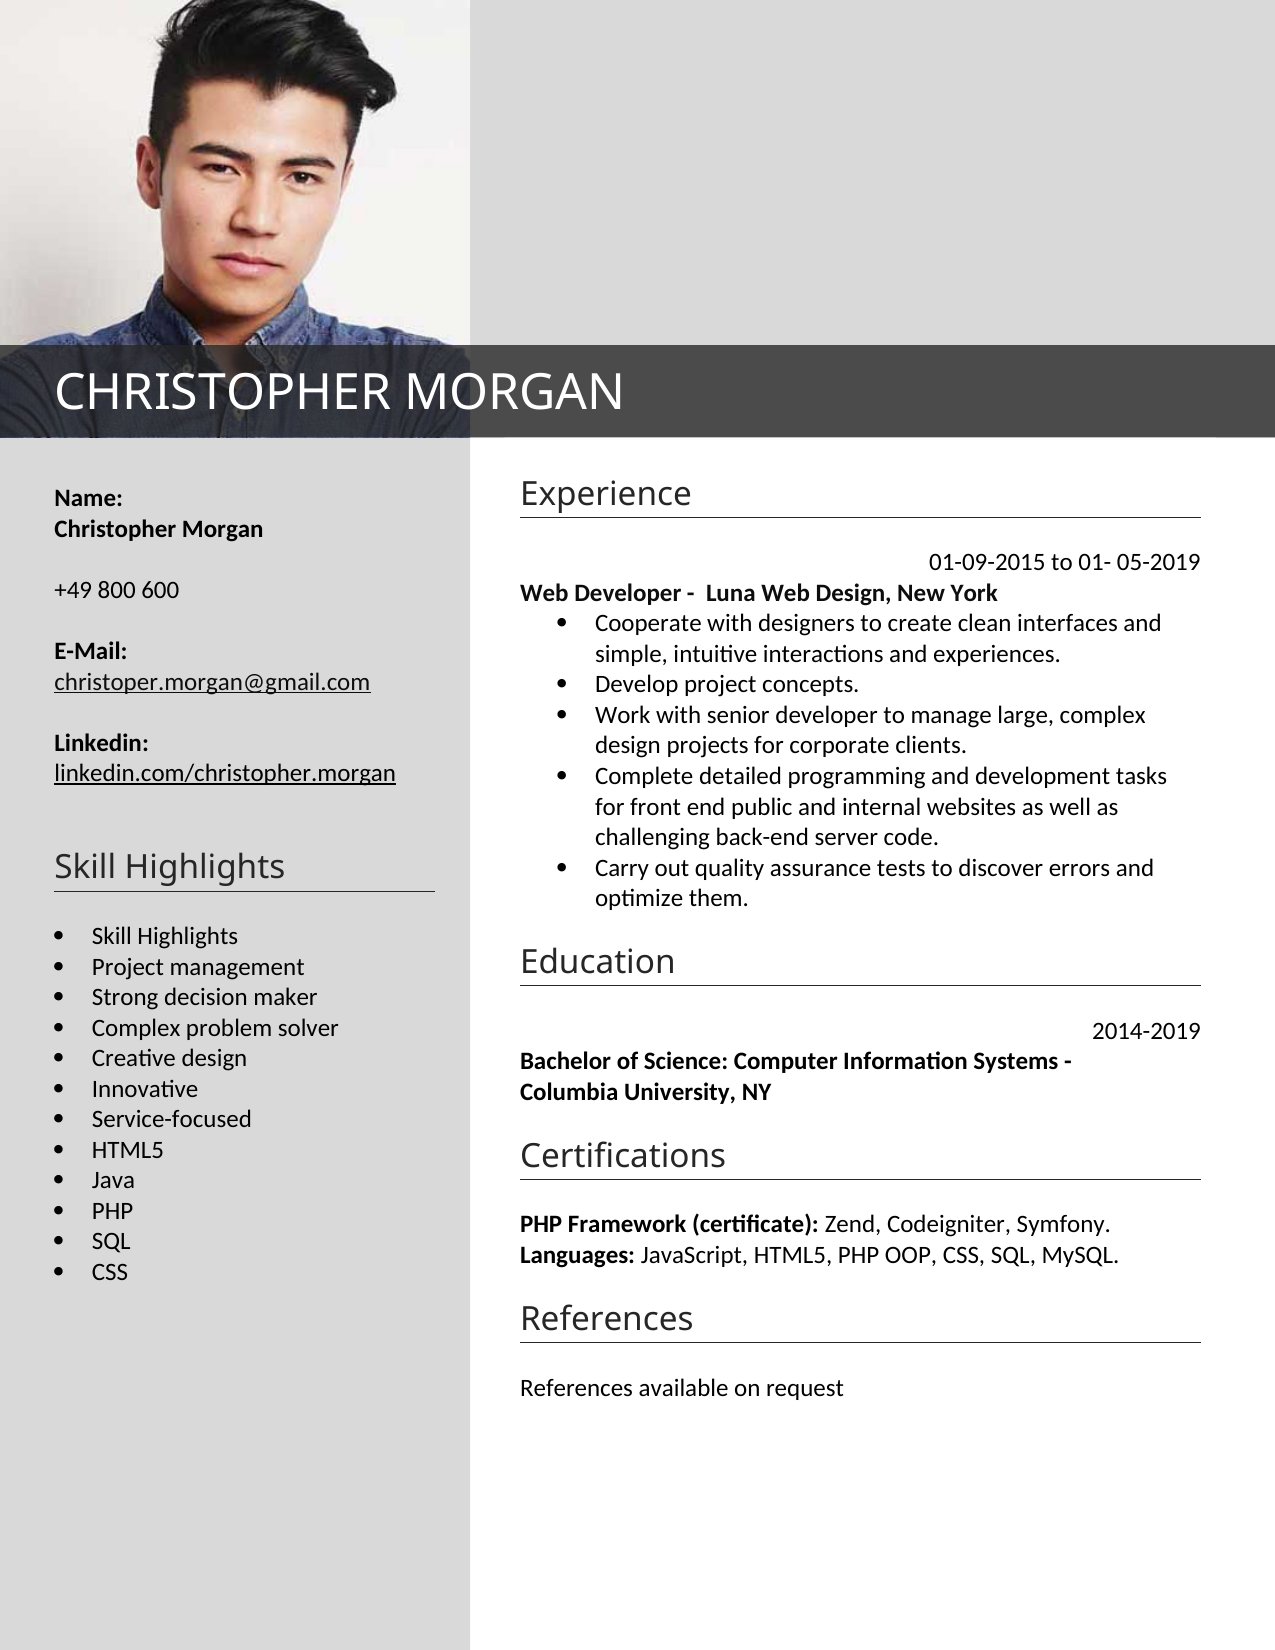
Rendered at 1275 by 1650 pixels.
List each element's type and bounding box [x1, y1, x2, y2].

picture [0, 0, 471, 345]
